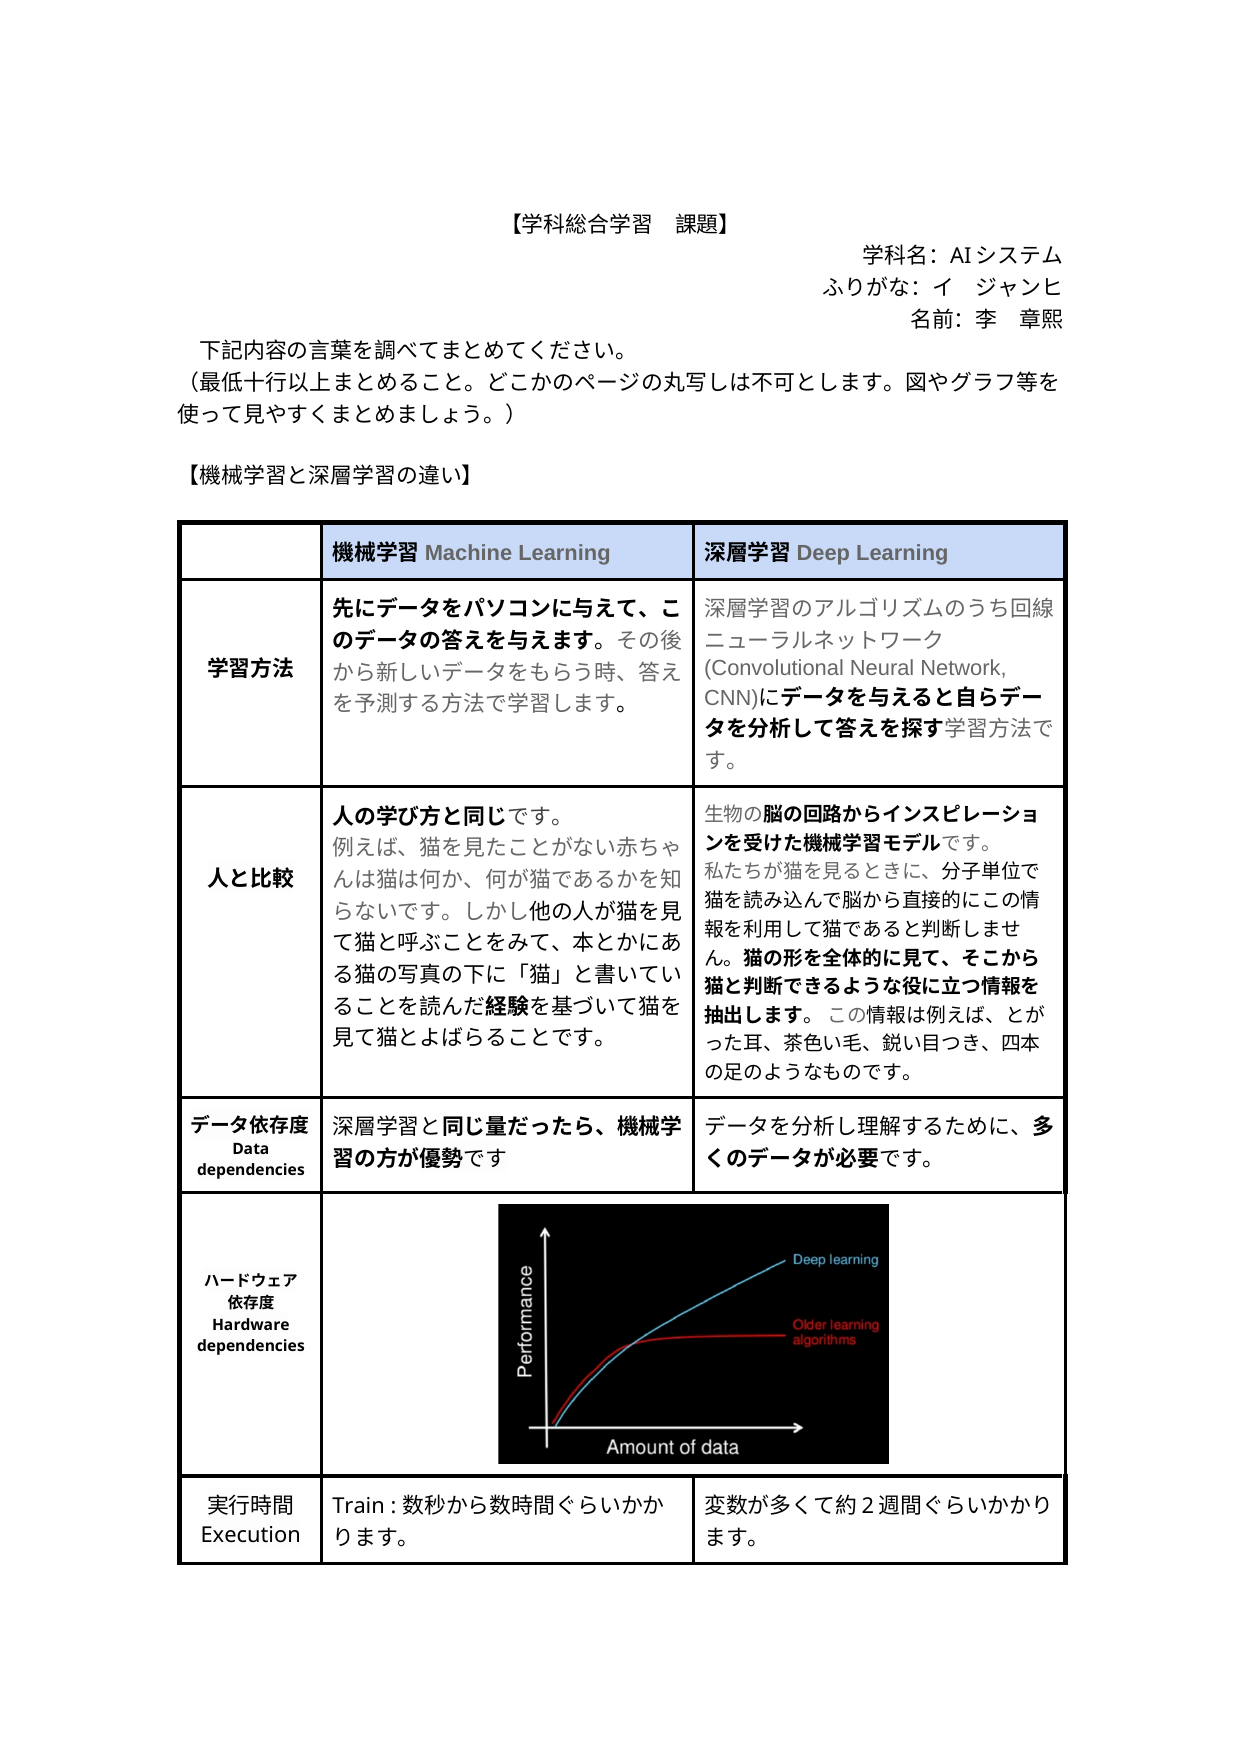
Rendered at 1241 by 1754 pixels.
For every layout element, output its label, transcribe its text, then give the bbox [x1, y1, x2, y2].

table_cell [323, 1191, 1064, 1474]
table_cell ハードウェア 依存度 Hardware dependencies [182, 1194, 320, 1474]
text 【機械学習と深層学習の違い】 [177, 458, 1063, 490]
table_header 機械学習 Machine Learning [323, 525, 692, 578]
text 名前：李 章熙 [177, 302, 1063, 333]
picture [498, 1204, 889, 1464]
text 下記内容の言葉を調べてまとめてください。 [177, 333, 1063, 365]
table_cell 人と比較 [182, 788, 320, 1096]
table_header 深層学習 Deep Learning [695, 525, 1063, 578]
table_cell データ依存度 Data dependencies [182, 1099, 320, 1191]
table_cell 変数が多くて約2週間ぐらいかかります。 [695, 1474, 1063, 1562]
table_cell Train : 数秒から数時間ぐらいかか ります。 [323, 1478, 692, 1562]
table_cell 深層学習のアルゴリズムのうち回線ニューラルネットワーク(Convolutional Neural Network, CNN)にデータを与えると自らデータを分析して答えを探す学習方法です。 [695, 581, 1063, 785]
text 学科名：AIシステム [177, 238, 1063, 270]
table_cell 実行時間 Execution time [182, 1478, 320, 1562]
table_header [182, 525, 320, 578]
text 【学科総合学習 課題】 [177, 207, 1063, 238]
table_cell 先にデータをパソコンに与えて、このデータの答えを与えます。その後から新しいデータをもらう時、答えを予測する方法で学習します。 [323, 581, 692, 785]
table_cell データを分析し理解するために、多くのデータが必要です。 [695, 1099, 1063, 1191]
table_cell 生物の脳の回路からインスピレーションを受けた機械学習モデルです。 私たちが猫を見るときに、分子単位で猫を読み込んで脳から直接的にこの情報を利用して猫であると判断しません。猫の形を全体的に見て、そこから猫と判断できるような役に立つ情報を抽出します。 この情報は例えば、とがった耳、茶色い毛、鋭い目つき、四本の足のようなものです。 [695, 788, 1063, 1096]
table_cell 人の学び方と同じです。 例えば、猫を見たことがない赤ちゃんは猫は何か、何が猫であるかを知らないです。しかし他の人が猫を見て猫と呼ぶことをみて、本とかにある猫の写真の下に「猫」と書いていることを読んだ経験を基づいて猫を見て猫とよばらることです。 [323, 788, 692, 1096]
text （最低十行以上まとめること。どこかのページの丸写しは不可とします。図やグラフ等を使って見やすくまとめましょう。） [177, 365, 1063, 428]
table_cell 深層学習と同じ量だったら、機械学習の方が優勢です [323, 1099, 692, 1191]
table_cell 学習方法 [182, 581, 320, 785]
text ふりがな：イ ジャンヒ [177, 270, 1063, 302]
